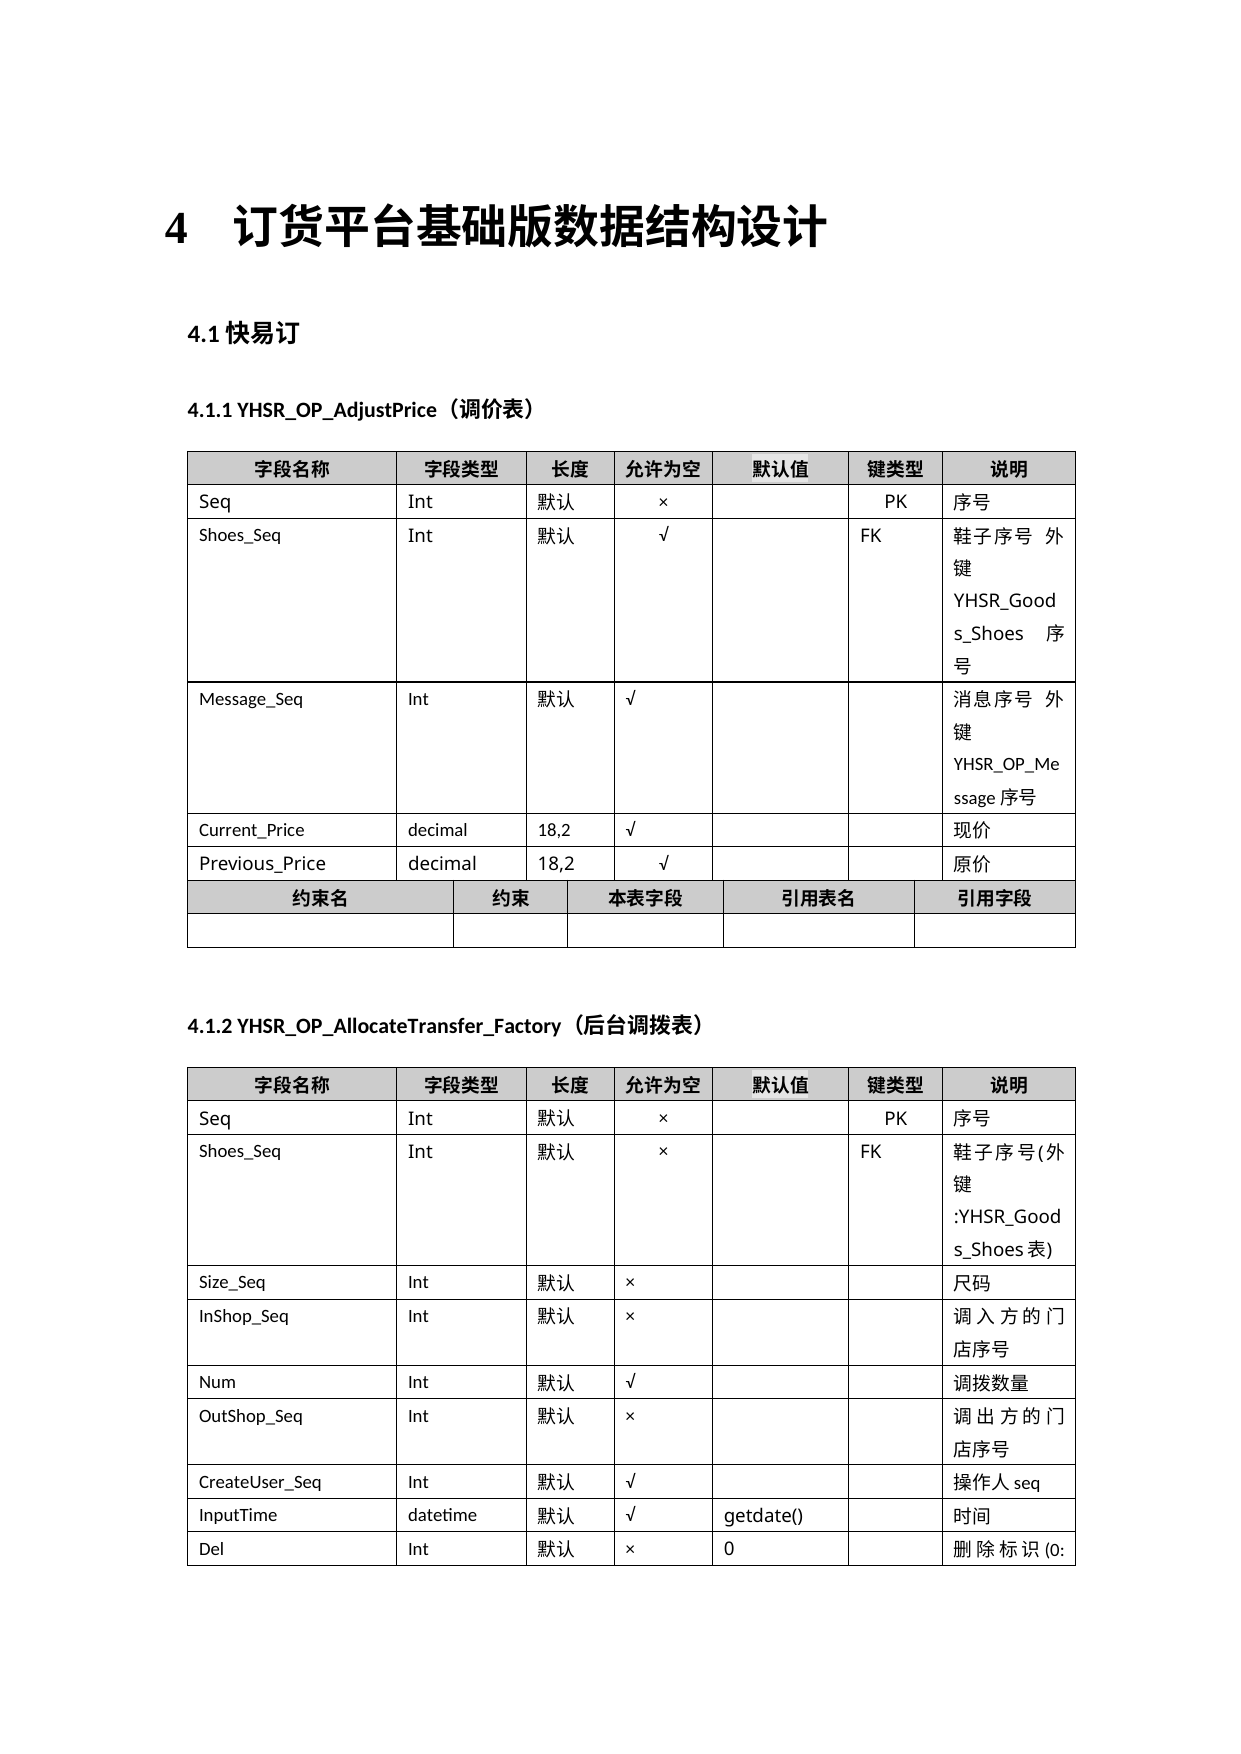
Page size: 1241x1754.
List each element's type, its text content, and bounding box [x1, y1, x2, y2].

table_header 允许为空 [615, 452, 712, 484]
table_cell 默认 [527, 1266, 614, 1298]
table_cell 现价 [943, 814, 1075, 846]
table_cell FK [849, 519, 942, 681]
table_cell Int [397, 1135, 526, 1265]
table_cell × [615, 1399, 712, 1464]
table_cell × [615, 1101, 712, 1134]
subtitle 4.1.2 YHSR_OP_AllocateTransfer_Factory（后台调拨表） [187, 1007, 1053, 1040]
table_cell OutShop_Seq [188, 1399, 396, 1464]
table_cell 默认 [527, 1532, 614, 1565]
table_cell InputTime [188, 1499, 396, 1531]
table_cell decimal [397, 847, 526, 879]
table_cell Seq [188, 485, 396, 518]
table_cell 默认 [527, 1101, 614, 1134]
table_cell 鞋子序号 外键 YHSR_Goods_Shoes 序号 [943, 519, 1075, 681]
table_cell [713, 683, 848, 812]
table_cell [713, 1135, 848, 1265]
table_cell Previous_Price [188, 847, 396, 879]
table_cell √ [615, 683, 712, 812]
table_header 默认值 [713, 452, 848, 484]
table_header 允许为空 [615, 1068, 712, 1100]
table_cell Shoes_Seq [188, 519, 396, 681]
table_cell Seq [188, 1101, 396, 1134]
table_cell 鞋子序号(外键:YHSR_Goods_Shoes表) [943, 1135, 1075, 1265]
table_cell × [615, 485, 712, 518]
table_cell [849, 1266, 942, 1298]
table_cell 默认 [527, 1366, 614, 1398]
table_cell √ [615, 847, 712, 879]
table_cell getdate() [713, 1499, 848, 1531]
table_cell 操作人seq [943, 1465, 1075, 1498]
table_cell √ [615, 519, 712, 681]
table_cell [849, 1465, 942, 1498]
table_cell Int [397, 1366, 526, 1398]
table_header 说明 [943, 452, 1075, 484]
table_cell 原价 [943, 847, 1075, 879]
table_cell Int [397, 1399, 526, 1464]
table_cell 引用表名 [724, 881, 914, 913]
table_cell CreateUser_Seq [188, 1465, 396, 1498]
table_cell [713, 1366, 848, 1398]
table_header 长度 [527, 452, 614, 484]
table_cell × [615, 1266, 712, 1298]
table_cell [713, 1465, 848, 1498]
table_cell 调入方的门店序号 [943, 1300, 1075, 1364]
table_cell [849, 1499, 942, 1531]
table_cell 调出方的门店序号 [943, 1399, 1075, 1464]
table_cell 删除标识(0:未删除,1:已删除) [943, 1532, 1075, 1565]
table_cell 序号 [943, 485, 1075, 518]
table_cell 本表字段 [568, 881, 723, 913]
table_cell [713, 847, 848, 879]
table_cell 消息序号 外键 YHSR_OP_Message 序号 [943, 683, 1075, 812]
table_cell 序号 [943, 1101, 1075, 1134]
table_cell [188, 914, 453, 947]
table_cell 时间 [943, 1499, 1075, 1531]
table_cell × [615, 1300, 712, 1364]
table_cell 默认 [527, 683, 614, 812]
table_cell Int [397, 1300, 526, 1364]
table_cell √ [615, 1499, 712, 1531]
table_cell Int [397, 1101, 526, 1134]
table_cell [849, 847, 942, 879]
table_header 键类型 [849, 452, 942, 484]
table_cell Int [397, 1532, 526, 1565]
table_cell Int [397, 683, 526, 812]
table_cell 默认 [527, 519, 614, 681]
table_cell Size_Seq [188, 1266, 396, 1298]
table_cell PK [849, 485, 942, 518]
table_cell Shoes_Seq [188, 1135, 396, 1265]
table_cell 18,2 [527, 847, 614, 879]
table_cell PK [849, 1101, 942, 1134]
table_cell Del [188, 1532, 396, 1565]
table_cell × [615, 1532, 712, 1565]
table_header 说明 [943, 1068, 1075, 1100]
subtitle 订货平台基础版数据结构设计 [187, 174, 1031, 272]
table_cell 默认 [527, 1300, 614, 1364]
table_cell Int [397, 1465, 526, 1498]
table_cell 默认 [527, 1135, 614, 1265]
table_cell 尺码 [943, 1266, 1075, 1298]
table_header 默认值 [713, 1068, 848, 1100]
table_cell [713, 1101, 848, 1134]
table_cell [724, 914, 914, 947]
table_cell [713, 1300, 848, 1364]
table_cell Int [397, 519, 526, 681]
table_cell [713, 814, 848, 846]
table_cell [713, 519, 848, 681]
subtitle 4.1 快易订 [187, 299, 1053, 364]
table_cell √ [615, 1366, 712, 1398]
table_cell decimal [397, 814, 526, 846]
table_cell Int [397, 485, 526, 518]
table_cell [849, 814, 942, 846]
table_cell Current_Price [188, 814, 396, 846]
table_cell 0 [713, 1532, 848, 1565]
table_cell Message_Seq [188, 683, 396, 812]
table_cell 默认 [527, 1499, 614, 1531]
table_cell 调拨数量 [943, 1366, 1075, 1398]
table_cell [713, 1266, 848, 1298]
table_header 字段类型 [397, 452, 526, 484]
table_cell 18,2 [527, 814, 614, 846]
table_cell [849, 1300, 942, 1364]
table_header 字段名称 [188, 452, 396, 484]
table_header 键类型 [849, 1068, 942, 1100]
table_cell [568, 914, 723, 947]
table_header 字段类型 [397, 1068, 526, 1100]
table_header 字段名称 [188, 1068, 396, 1100]
table_cell 引用字段 [915, 881, 1075, 913]
table_cell [849, 683, 942, 812]
table_cell 约束名 [188, 881, 453, 913]
table_cell × [615, 1135, 712, 1265]
table_cell Int [397, 1266, 526, 1298]
table_cell InShop_Seq [188, 1300, 396, 1364]
table_cell [713, 485, 848, 518]
table_cell [849, 1399, 942, 1464]
table_cell √ [615, 1465, 712, 1498]
table_cell 默认 [527, 485, 614, 518]
table_cell datetime [397, 1499, 526, 1531]
subtitle 4.1.1 YHSR_OP_AdjustPrice（调价表） [187, 391, 1053, 424]
table_cell 约束 [454, 881, 567, 913]
table_cell √ [615, 814, 712, 846]
table_cell [713, 1399, 848, 1464]
table_header 长度 [527, 1068, 614, 1100]
table_cell 默认 [527, 1399, 614, 1464]
table_cell Num [188, 1366, 396, 1398]
table_cell [915, 914, 1075, 947]
table_cell [454, 914, 567, 947]
table_cell 默认 [527, 1465, 614, 1498]
table_cell [849, 1366, 942, 1398]
table_cell FK [849, 1135, 942, 1265]
table_cell [849, 1532, 942, 1565]
